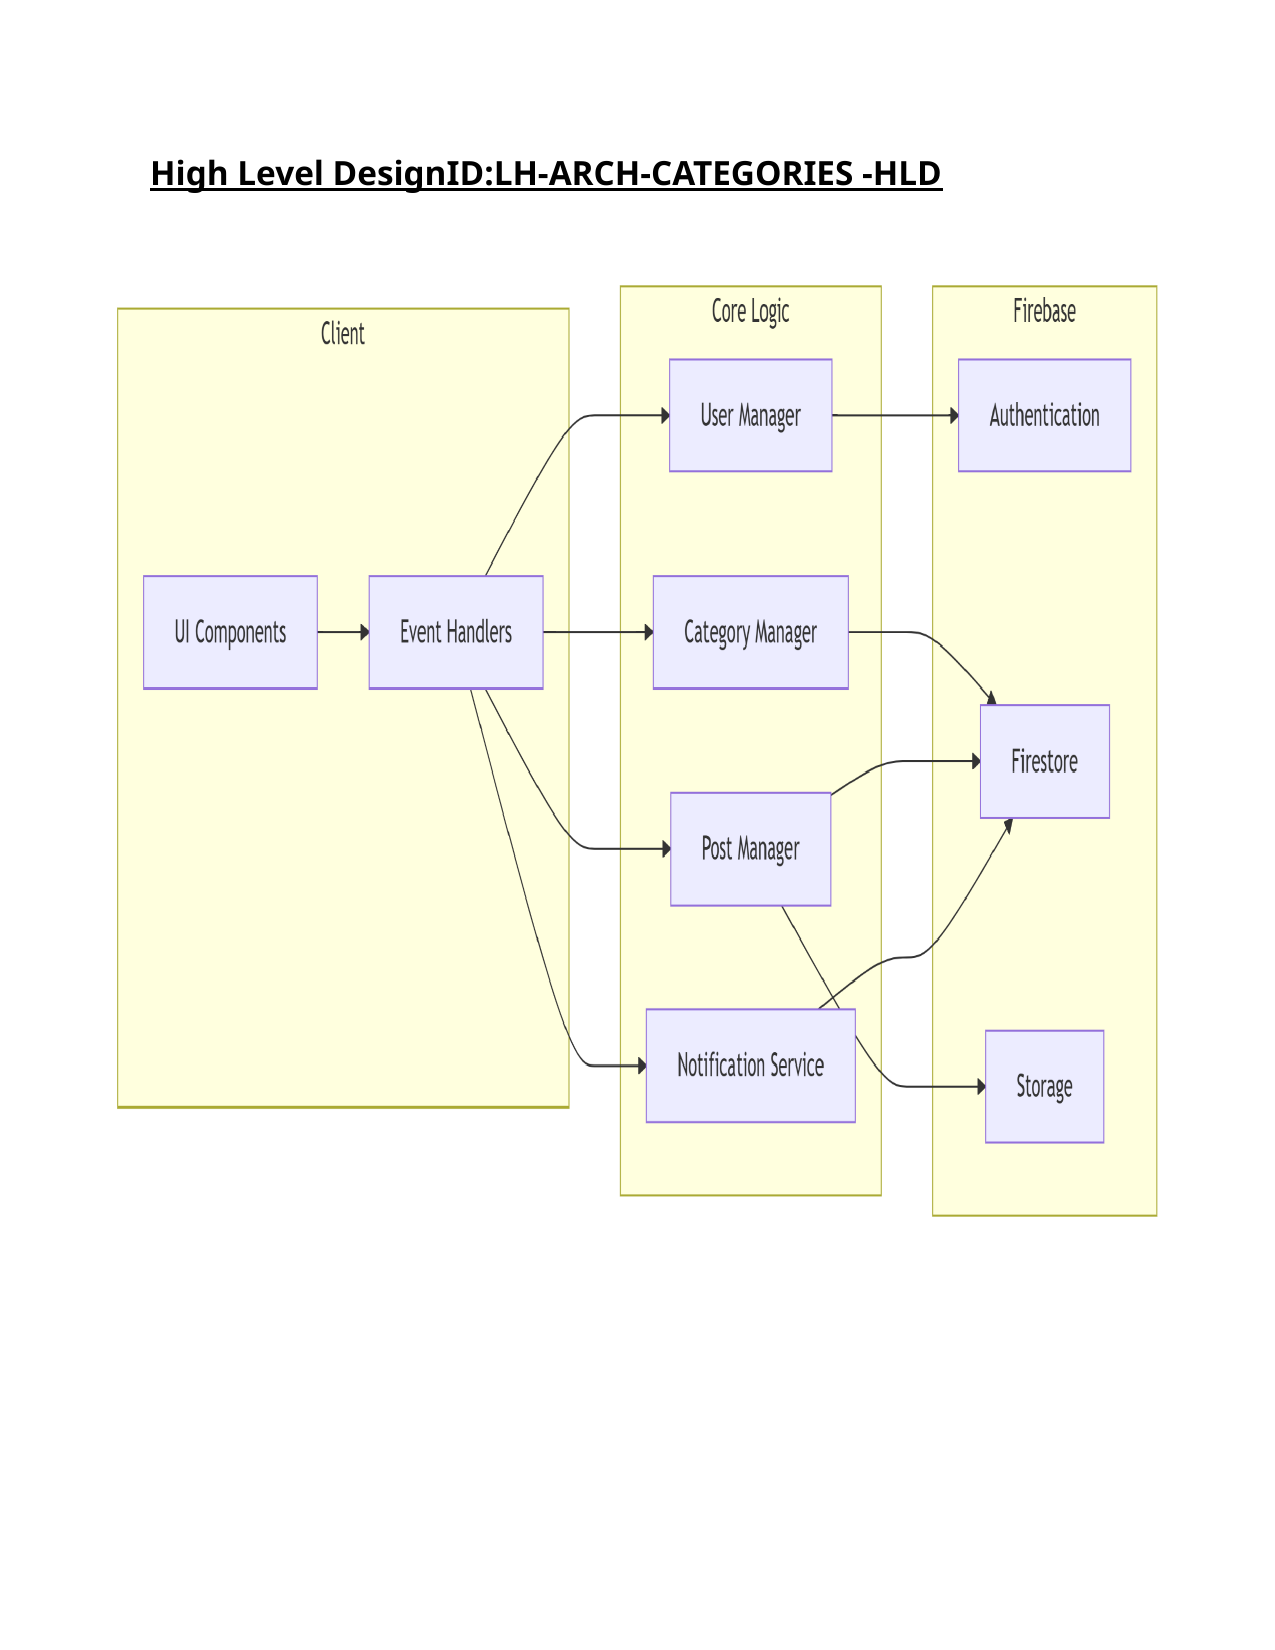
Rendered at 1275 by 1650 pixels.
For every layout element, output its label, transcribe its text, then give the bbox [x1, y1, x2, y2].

text High Level DesignID:LH-ARCH-CATEGORIES -HLD [150, 150, 1125, 195]
picture [109, 270, 1165, 1233]
